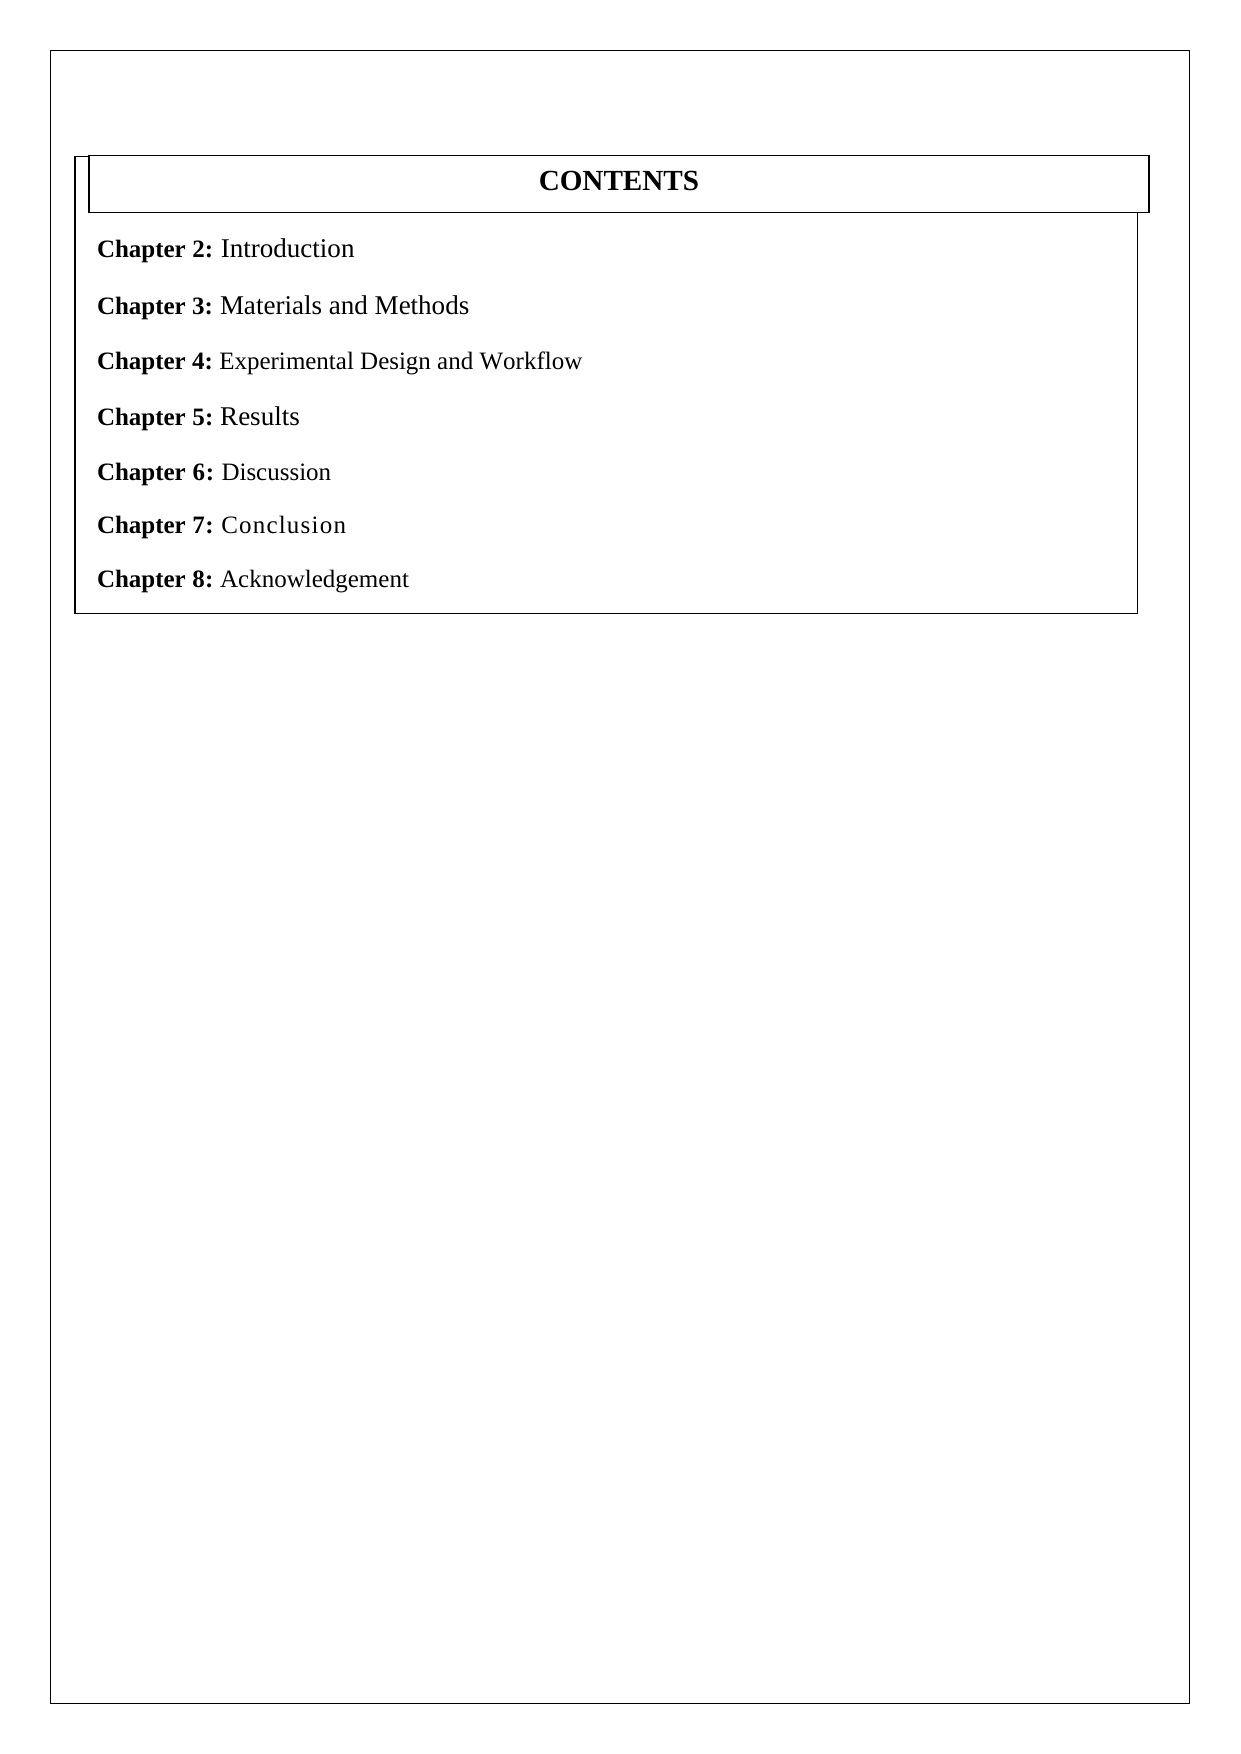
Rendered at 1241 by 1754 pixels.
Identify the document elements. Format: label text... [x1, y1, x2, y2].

table_header Chapter 1: Abstract Chapter 2: Introduction Chapter 3: Materials and Methods Chapter 4: Experimental Design and Workflow Chapter 5: Results Chapter 6: Discussion Chapter 7: Conclusion Chapter 8: Acknowledgement [76, 157, 1137, 613]
